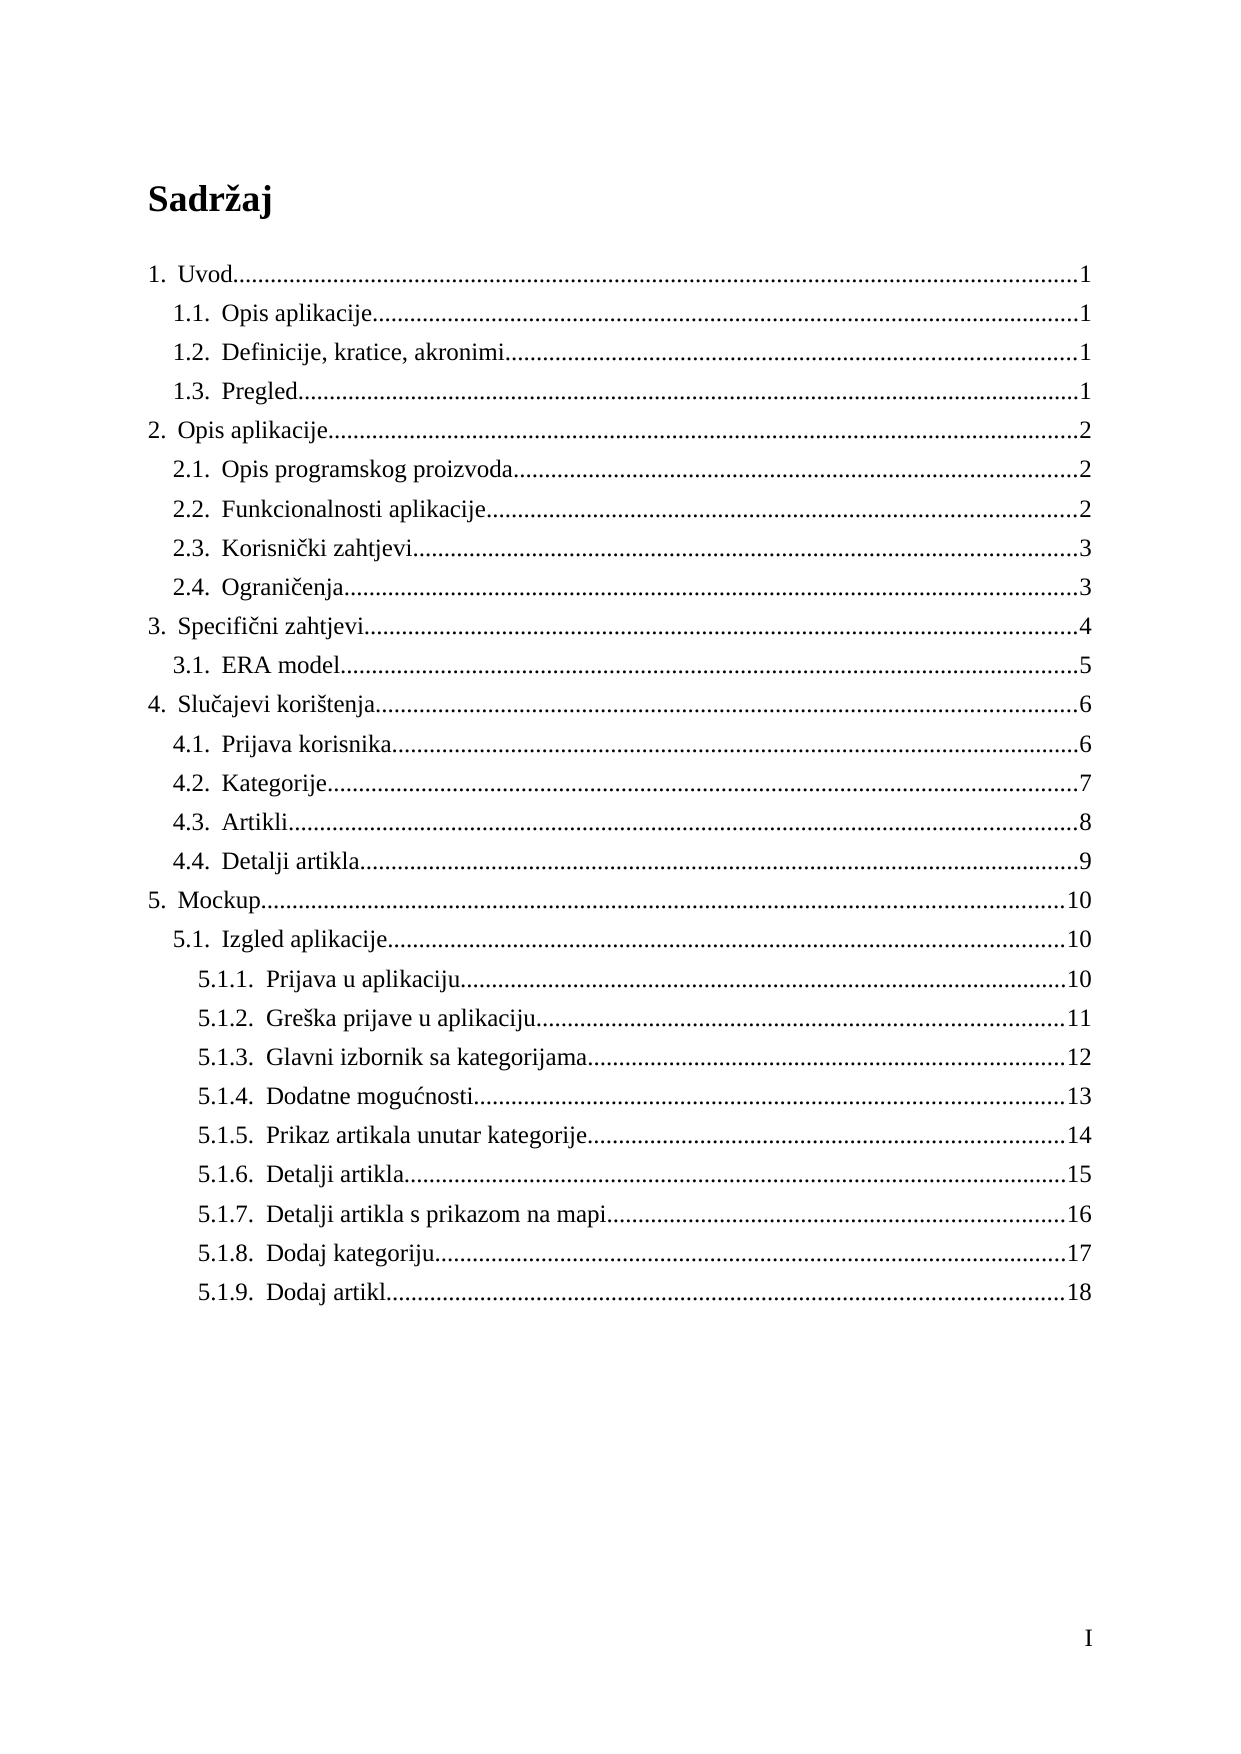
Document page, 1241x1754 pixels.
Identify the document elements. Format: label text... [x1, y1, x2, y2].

text 5.1.4. Dodatne mogućnosti 13 [198, 1081, 1093, 1110]
text 5.1.9. Dodaj artikl 18 [198, 1277, 1093, 1306]
text 2.3. Korisnički zahtjevi 3 [173, 533, 1093, 562]
text 1. Uvod 1 [148, 259, 1093, 287]
text 1.2. Definicije, kratice, akronimi 1 [173, 337, 1093, 366]
text 5.1.1. Prijava u aplikaciju 10 [198, 964, 1093, 992]
text 2.1. Opis programskog proizvoda 2 [173, 454, 1093, 483]
text 5.1. Izgled aplikacije 10 [173, 924, 1093, 953]
text 4.2. Kategorije 7 [173, 768, 1093, 797]
text 4. Slučajevi korištenja 6 [148, 689, 1093, 718]
text 5.1.3. Glavni izbornik sa kategorijama 12 [198, 1042, 1093, 1071]
text 5.1.2. Greška prijave u aplikaciju 11 [198, 1003, 1093, 1032]
text 2. Opis aplikacije 2 [148, 415, 1093, 444]
text 3.1. ERA model 5 [173, 650, 1093, 679]
text 4.4. Detalji artikla 9 [173, 846, 1093, 875]
text 2.2. Funkcionalnosti aplikacije 2 [173, 494, 1093, 522]
text Sadržaj [148, 176, 1093, 219]
text 1.3. Pregled 1 [173, 376, 1093, 405]
text 2.4. Ograničenja 3 [173, 572, 1093, 601]
text 3. Specifični zahtjevi 4 [148, 611, 1093, 640]
text 5.1.7. Detalji artikla s prikazom na mapi 16 [198, 1199, 1093, 1227]
text 1.1. Opis aplikacije 1 [173, 298, 1093, 327]
text 5.1.5. Prikaz artikala unutar kategorije 14 [198, 1120, 1093, 1149]
text 5. Mockup 10 [148, 885, 1093, 914]
text 4.1. Prijava korisnika 6 [173, 729, 1093, 757]
text 5.1.8. Dodaj kategoriju 17 [198, 1238, 1093, 1267]
text 5.1.6. Detalji artikla 15 [198, 1159, 1093, 1188]
text 4.3. Artikli 8 [173, 807, 1093, 836]
